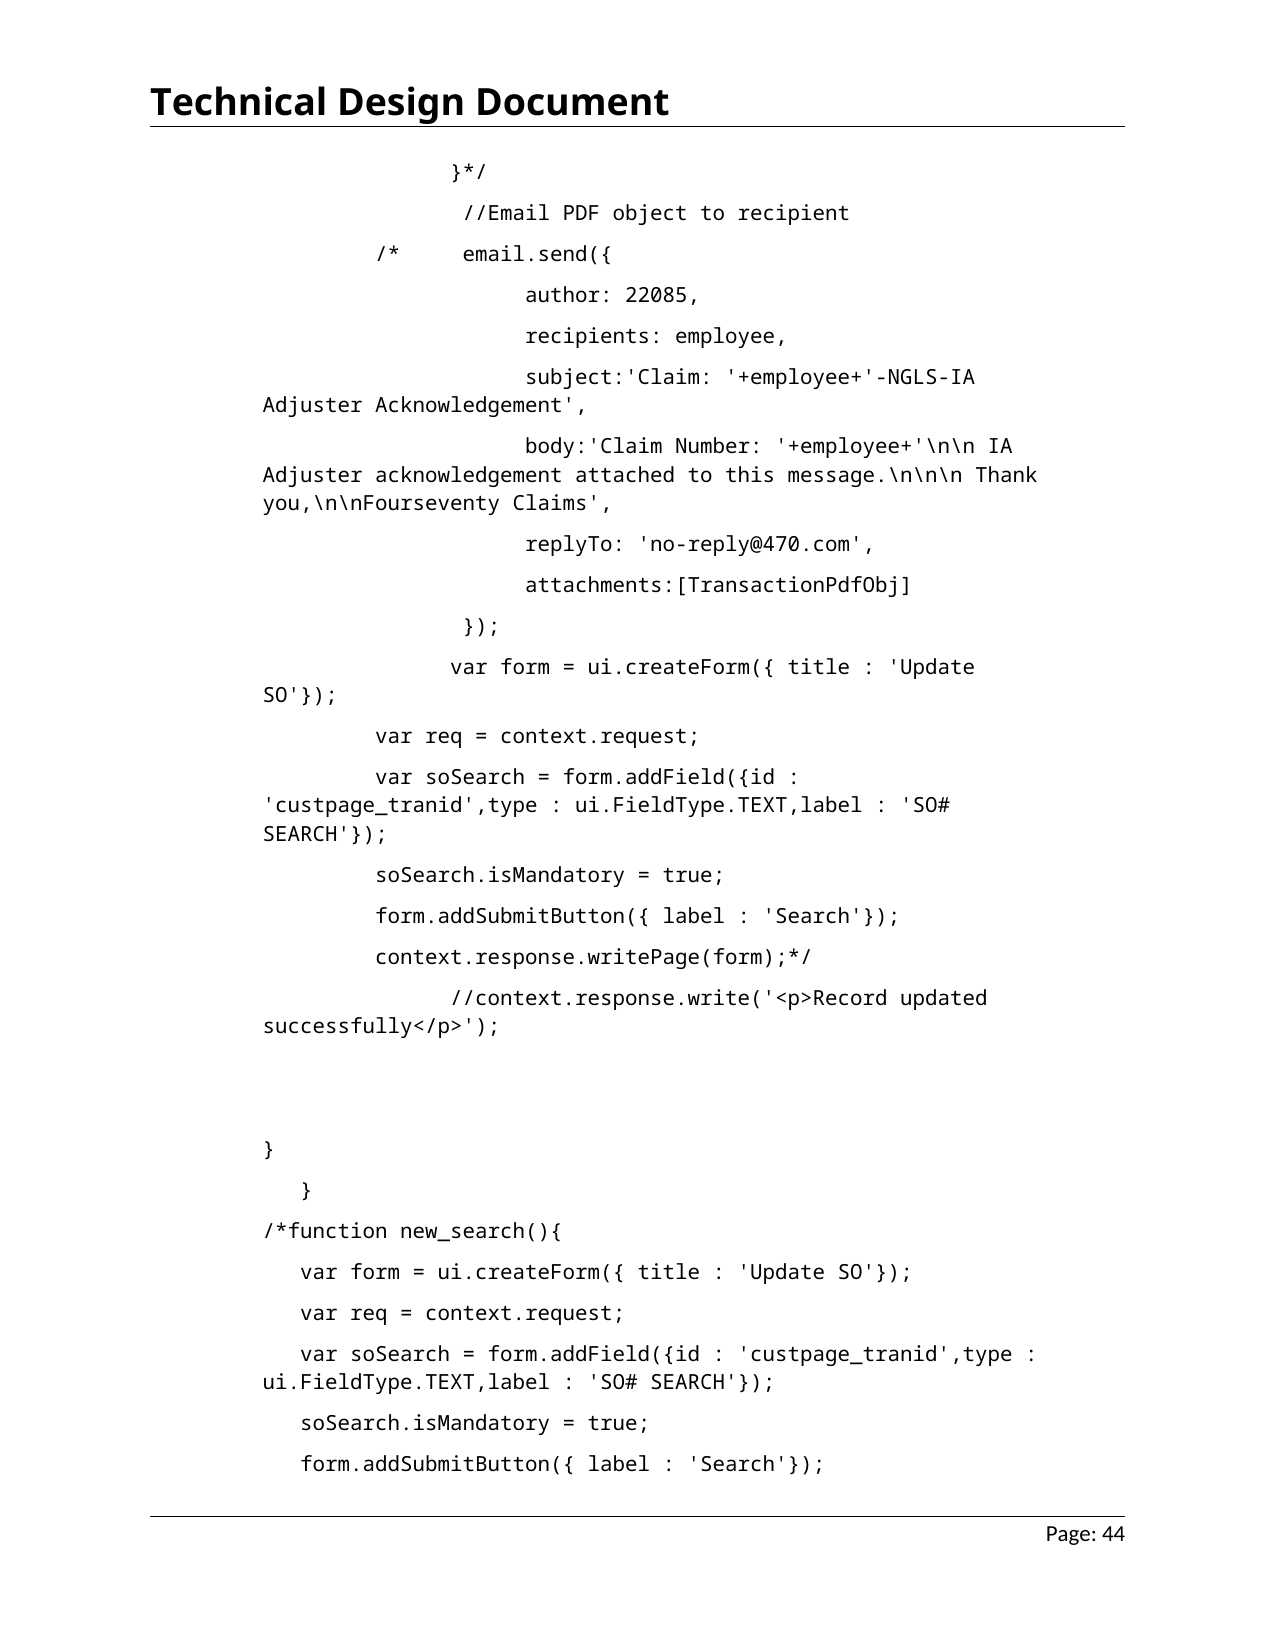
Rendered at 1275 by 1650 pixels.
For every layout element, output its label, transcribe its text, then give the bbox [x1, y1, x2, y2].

text soSearch.isMandatory = true; [262, 860, 1050, 888]
text soSearch.isMandatory = true; [262, 1408, 1050, 1437]
text replyTo: 'no-reply@470.com', [262, 529, 1050, 557]
text /*function new_search(){ [262, 1216, 1050, 1244]
text var req = context.request; [262, 1298, 1050, 1326]
text }); [262, 611, 1050, 639]
text form.addSubmitButton({ label : 'Search'}); [262, 901, 1050, 929]
text /* email.send({ [262, 239, 1050, 267]
text subject:'Claim: '+employee+'-NGLS-IA Adjuster Acknowledgement', [262, 362, 1050, 419]
text body:'Claim Number: '+employee+'\n\n IA Adjuster acknowledgement attached to this message.\n\n\n Thank you,\n\nFourseventy Claims', [262, 431, 1050, 517]
text //context.response.write('<p>Record updated successfully</p>'); [262, 983, 1050, 1040]
text var form = ui.createForm({ title : 'Update SO'}); [262, 1257, 1050, 1285]
text var soSearch = form.addField({id : 'custpage_tranid',type : ui.FieldType.TEXT,label : 'SO# SEARCH'}); [262, 762, 1050, 847]
text var req = context.request; [262, 721, 1050, 750]
text } [262, 1175, 1050, 1203]
text attachments:[TransactionPdfObj] [262, 570, 1050, 598]
text context.response.writePage(form);*/ [262, 942, 1050, 970]
text //Email PDF object to recipient [262, 198, 1050, 227]
text var soSearch = form.addField({id : 'custpage_tranid',type : ui.FieldType.TEXT,label : 'SO# SEARCH'}); [262, 1339, 1050, 1396]
text var form = ui.createForm({ title : 'Update SO'}); [262, 652, 1050, 709]
text }*/ [262, 157, 1050, 186]
text recipients: employee, [262, 321, 1050, 349]
text form.addSubmitButton({ label : 'Search'}); [262, 1449, 1050, 1477]
text author: 22085, [262, 280, 1050, 308]
text } [262, 1134, 1050, 1162]
